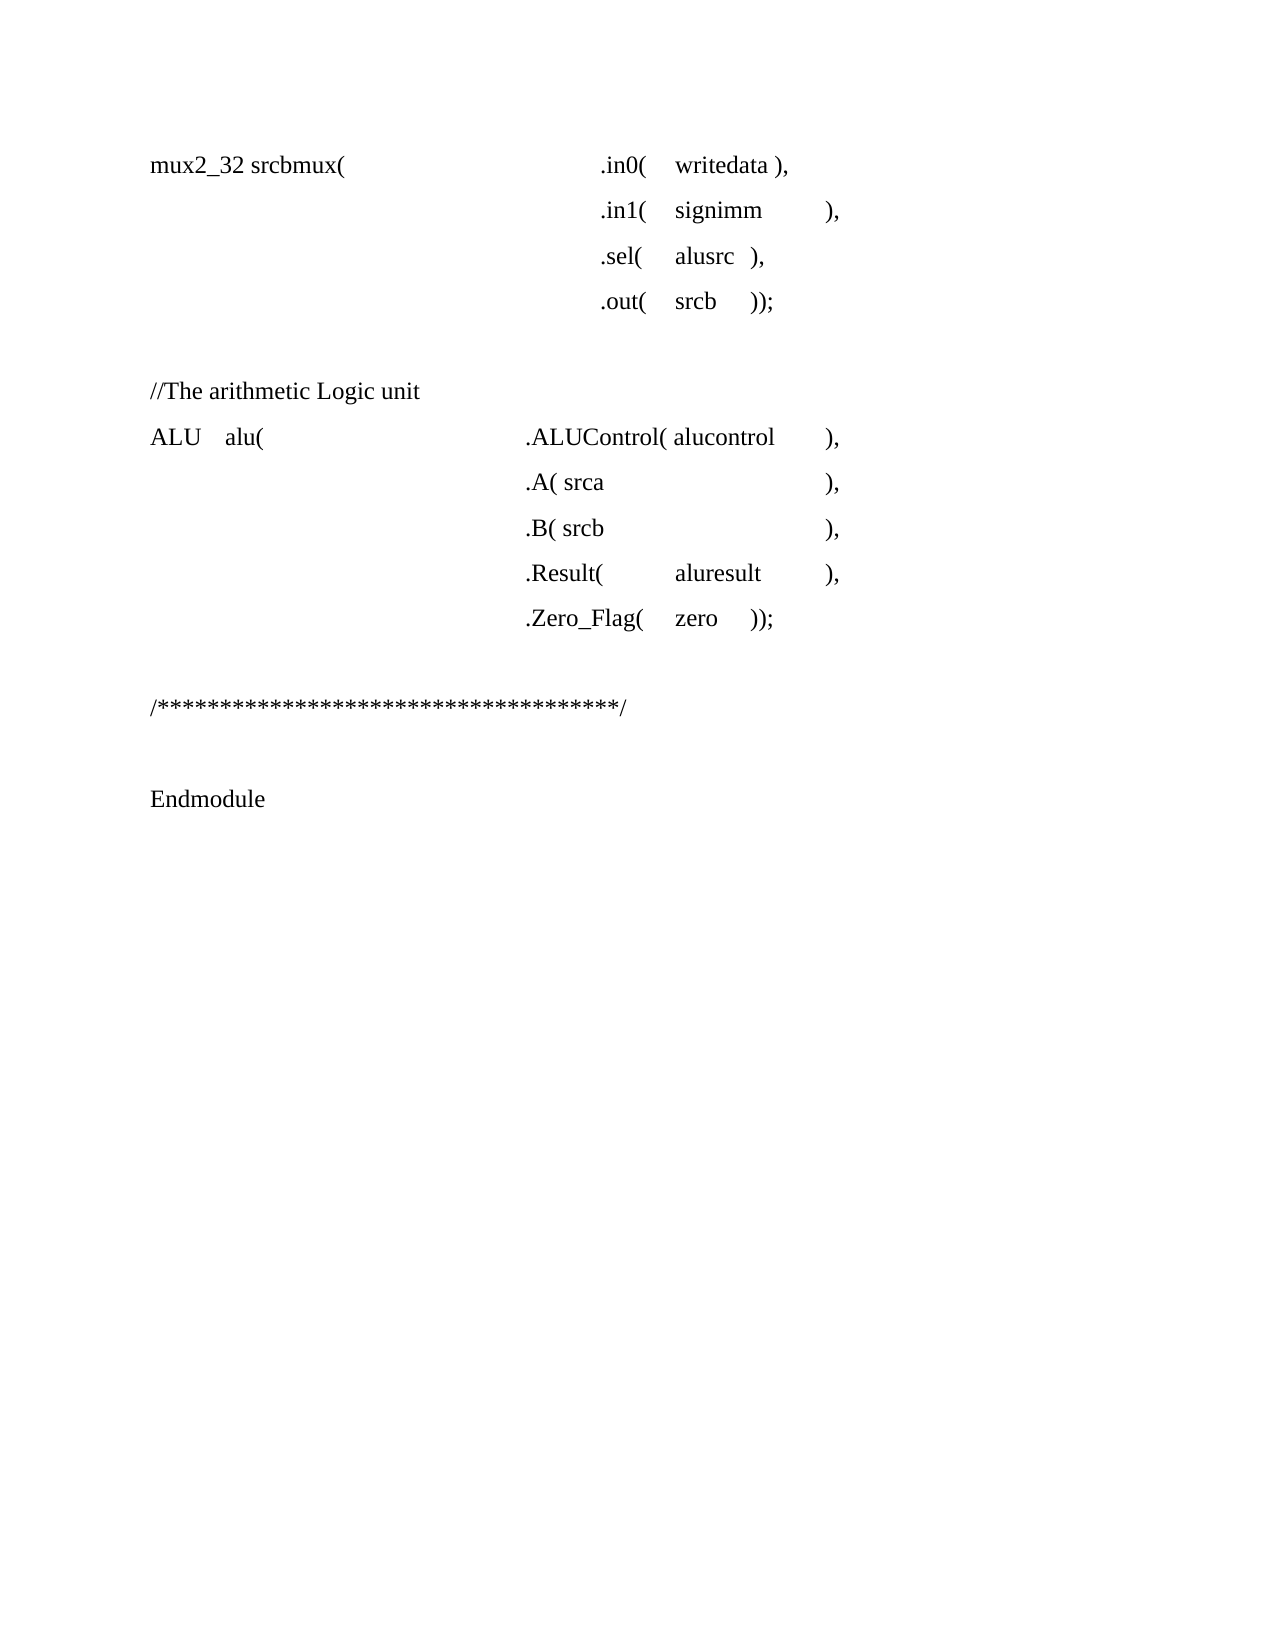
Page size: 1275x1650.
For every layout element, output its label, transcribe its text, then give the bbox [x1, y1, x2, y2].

text //The arithmetic Logic unit [150, 376, 1125, 405]
text /*************************************/ [150, 693, 1125, 722]
text .sel( alusrc ), [150, 241, 1125, 269]
text ALU alu( .ALUControl( alucontrol ), [150, 422, 1125, 451]
text .Zero_Flag( zero )); [150, 603, 1125, 632]
text .out( srcb )); [150, 286, 1125, 315]
text mux2_32 srcbmux( .in0( writedata ), [150, 150, 1125, 179]
text Endmodule [150, 784, 1125, 813]
text .in1( signimm ), [150, 195, 1125, 224]
text .A( srca ), [150, 467, 1125, 496]
text .B( srcb ), [150, 513, 1125, 541]
text .Result( aluresult ), [150, 558, 1125, 587]
